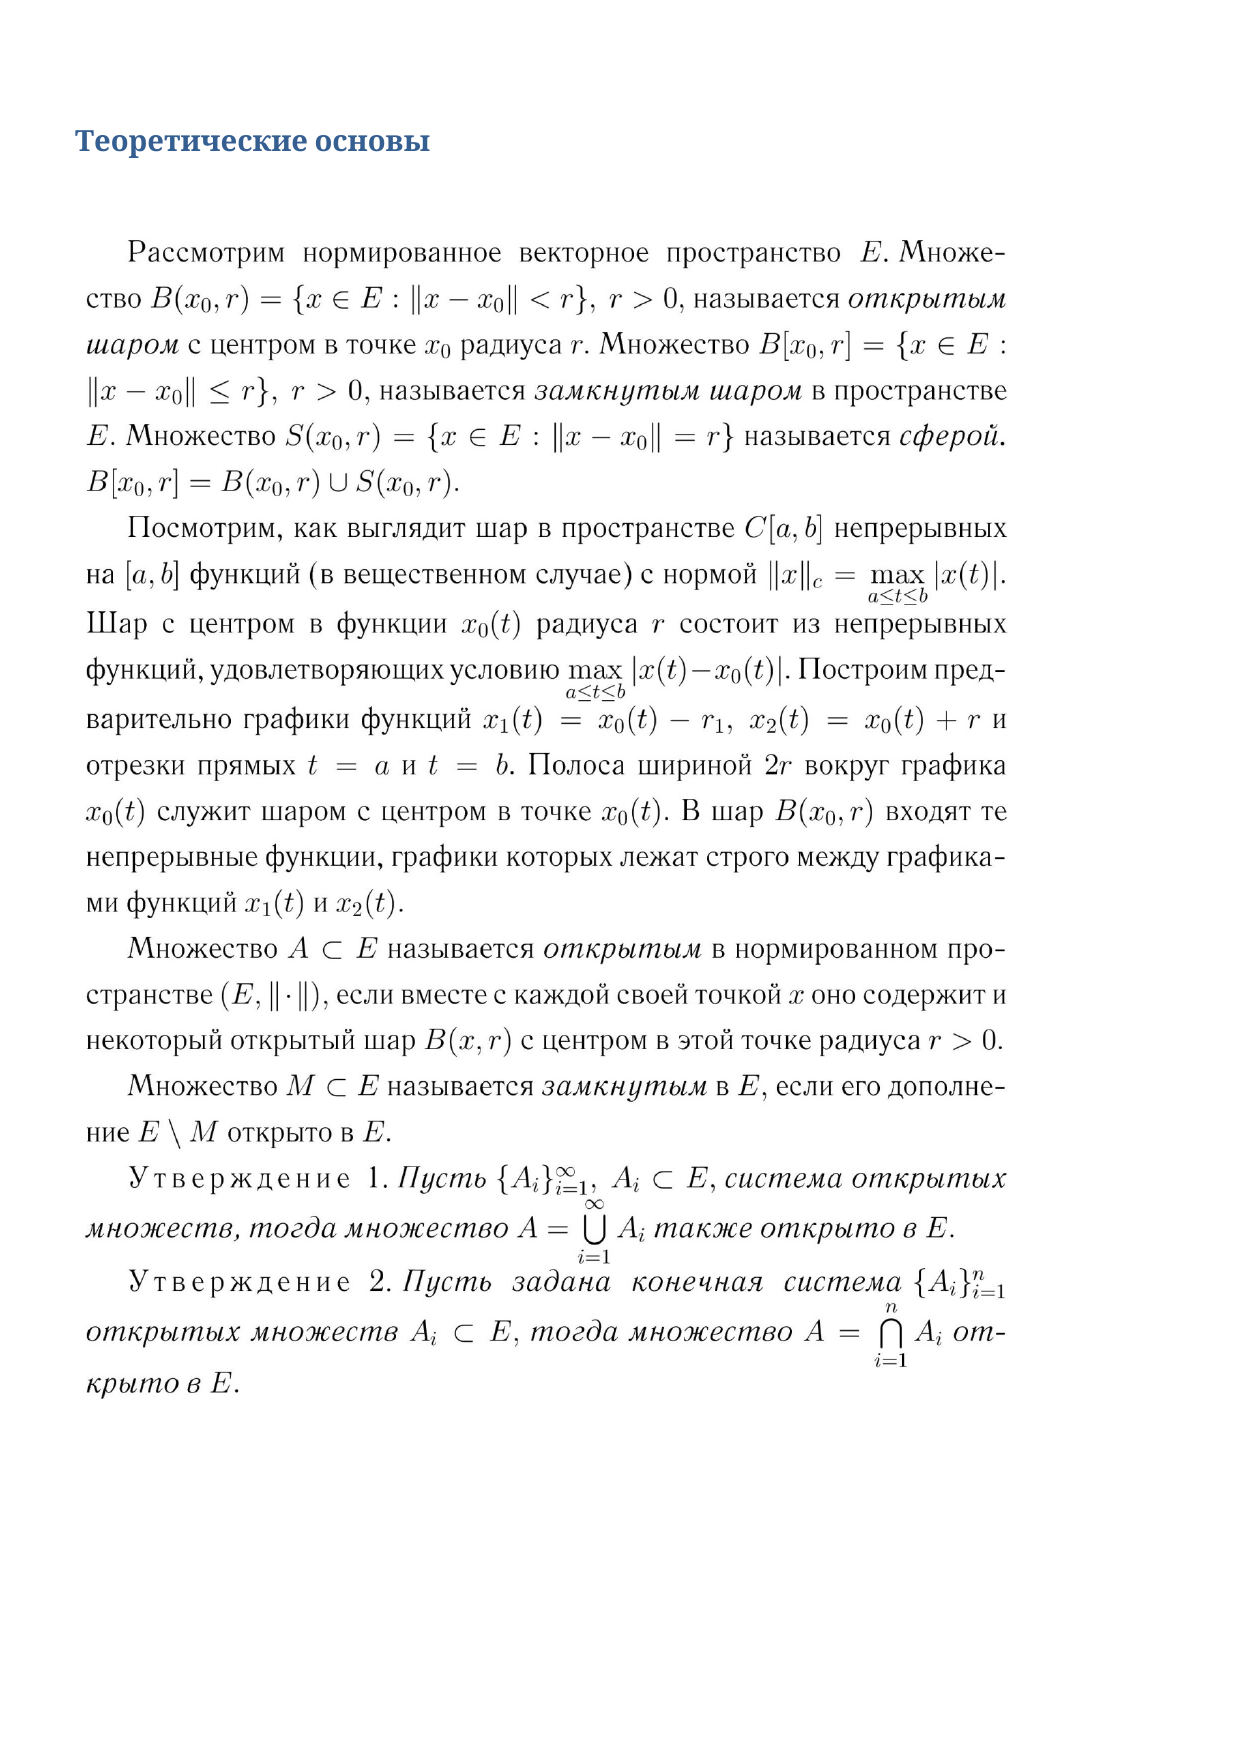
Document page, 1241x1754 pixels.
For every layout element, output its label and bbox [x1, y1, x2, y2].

picture [75, 216, 1020, 1405]
